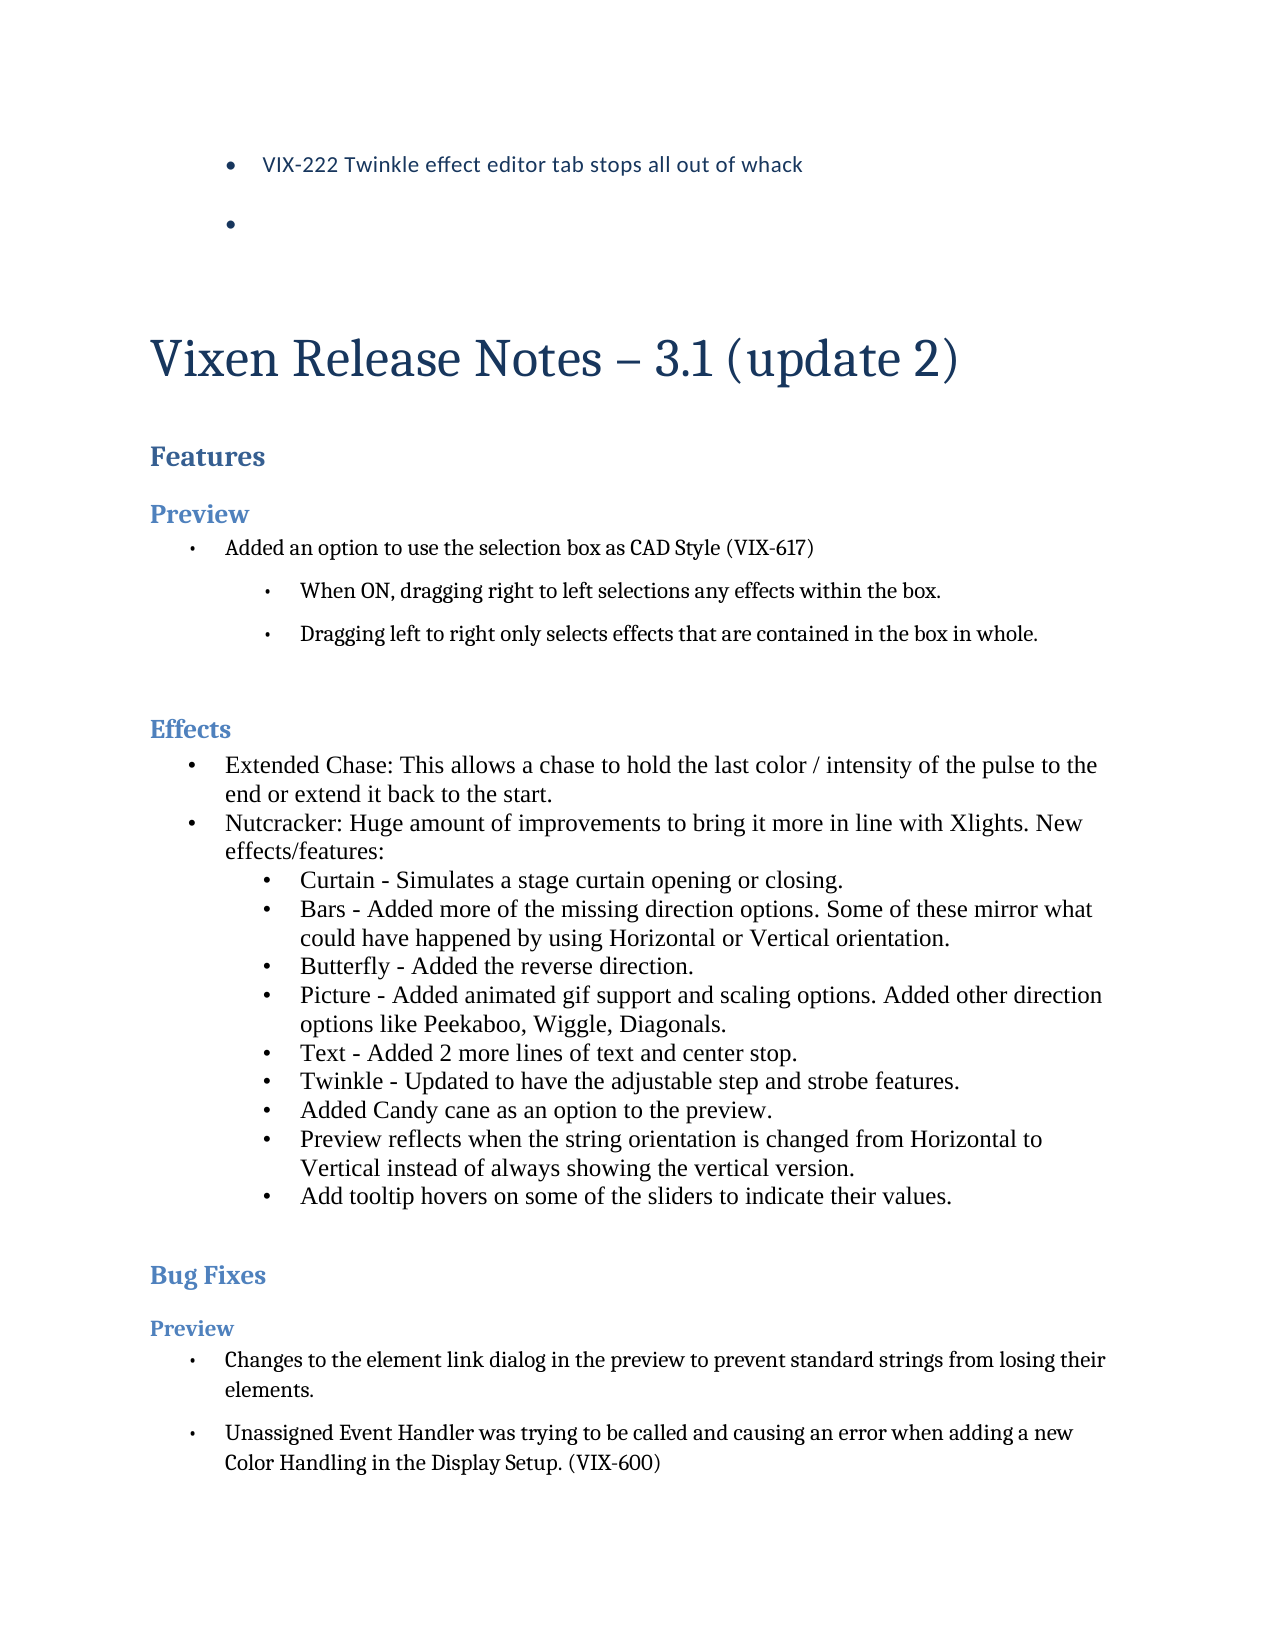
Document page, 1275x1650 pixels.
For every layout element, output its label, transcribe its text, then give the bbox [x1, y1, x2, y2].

list Added an option to use the selection box as CAD Style (VIX-617) [187, 535, 1125, 562]
text Preview [150, 1316, 1125, 1343]
list Text - Added 2 more lines of text and center stop. [262, 1038, 1125, 1066]
list Twinkle - Updated to have the adjustable step and strobe features. [262, 1066, 1125, 1095]
list Changes to the element link dialog in the preview to prevent standard strings from losing their elements. [187, 1346, 1125, 1403]
text Vixen Release Notes – 3.1 (update 2) [150, 328, 1125, 390]
list Picture - Added animated gif support and scaling options. Added other direction options like Peekaboo, Wiggle, Diagonals. [262, 980, 1125, 1038]
list Bars - Added more of the missing direction options. Some of these mirror what could have happened by using Horizontal or Vertical orientation. [262, 894, 1125, 951]
list VIX-222 Twinkle effect editor tab stops all out of whack [225, 150, 1125, 178]
list Add tooltip hovers on some of the sliders to indicate their values. [262, 1181, 1125, 1210]
list Curtain - Simulates a stage curtain opening or closing. [262, 865, 1125, 894]
text Bug Fixes [150, 1260, 1125, 1291]
list Preview reflects when the string orientation is changed from Horizontal to Vertical instead of always showing the vertical version. [262, 1124, 1125, 1181]
list Dragging left to right only selects effects that are contained in the box in whole. [262, 621, 1125, 647]
list Nutcracker: Huge amount of improvements to bring it more in line with Xlights. New effects/features: [187, 808, 1125, 865]
text Features [150, 440, 1125, 474]
list Butterfly - Added the reverse direction. [262, 951, 1125, 980]
text Effects [150, 714, 1125, 746]
list Extended Chase: This allows a chase to hold the last color / intensity of the pulse to the end or extend it back to the start. [187, 750, 1125, 808]
list Added Candy cane as an option to the preview. [262, 1095, 1125, 1124]
text Preview [150, 499, 1125, 531]
list Unassigned Event Handler was trying to be called and causing an error when adding a new Color Handling in the Display Setup. (VIX-600) [187, 1419, 1125, 1476]
list When ON, dragging right to left selections any effects within the box. [262, 578, 1125, 604]
